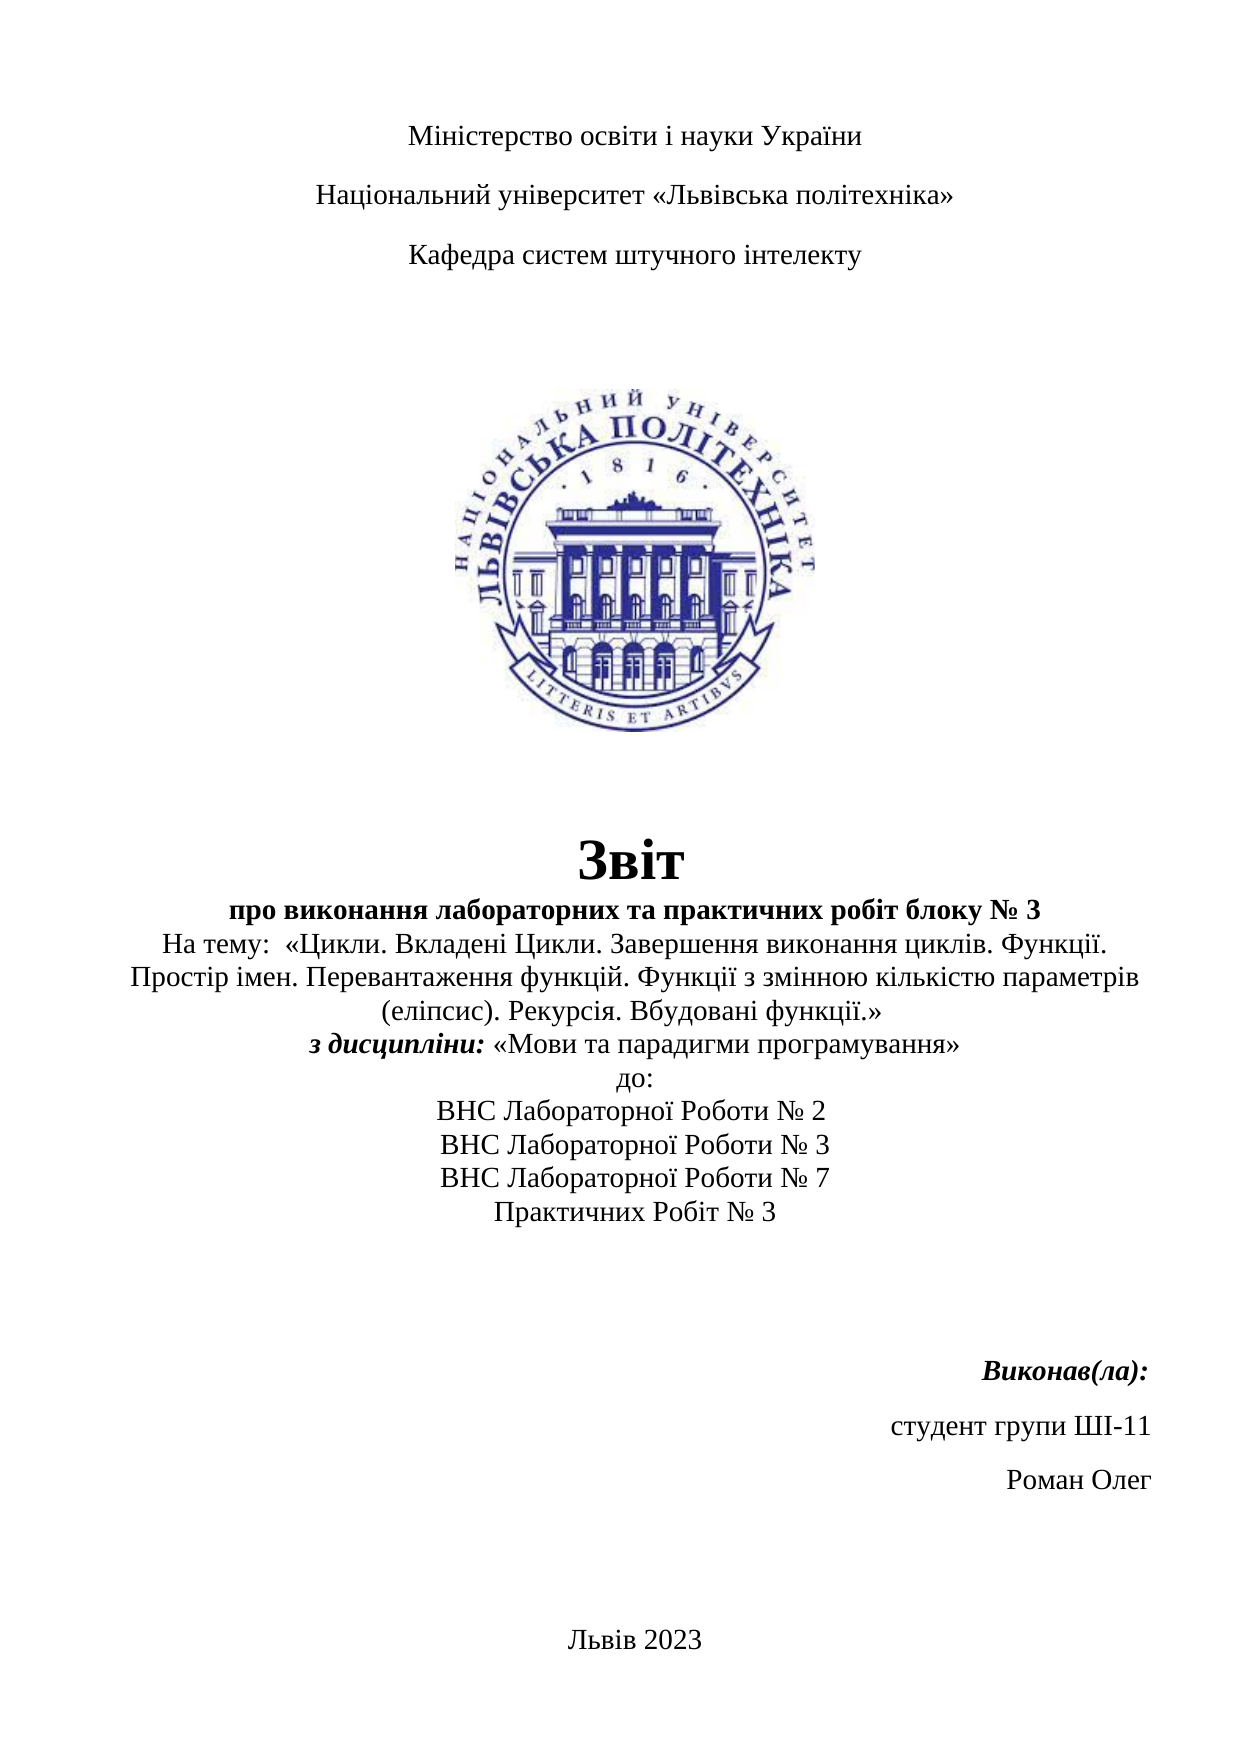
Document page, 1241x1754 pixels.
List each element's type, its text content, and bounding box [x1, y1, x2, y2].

text до: [118, 1060, 1152, 1093]
text Виконав(ла): [118, 1353, 1152, 1387]
text Роман Олег [118, 1462, 1152, 1496]
text Звіт [118, 825, 1152, 892]
text про виконання лабораторних та практичних робіт блоку № 3 [118, 892, 1152, 926]
text ВНС Лабораторної Роботи № 2 [118, 1093, 1152, 1127]
text ВНС Лабораторної Роботи № 3 [118, 1127, 1152, 1161]
text студент групи ШІ-11 [118, 1408, 1152, 1441]
text Міністерство освіти і науки України [118, 118, 1152, 152]
text На тему: «Цикли. Вкладені Цикли. Завершення виконання циклів. Функції. Простір імен. Перевантаження функцій. Функції з змінною кількістю параметрів (еліпсис). Рекурсія. Вбудовані функції.» [118, 926, 1152, 1026]
text Національний університет «Львівська політехніка» [118, 177, 1152, 211]
text Кафедра систем штучного інтелекту [118, 237, 1152, 270]
picture [455, 389, 815, 732]
text з дисципліни: «Мови та парадигми програмування» [118, 1026, 1152, 1060]
text Практичних Робіт № 3 [118, 1194, 1152, 1228]
text ВНС Лабораторної Роботи № 7 [118, 1161, 1152, 1194]
